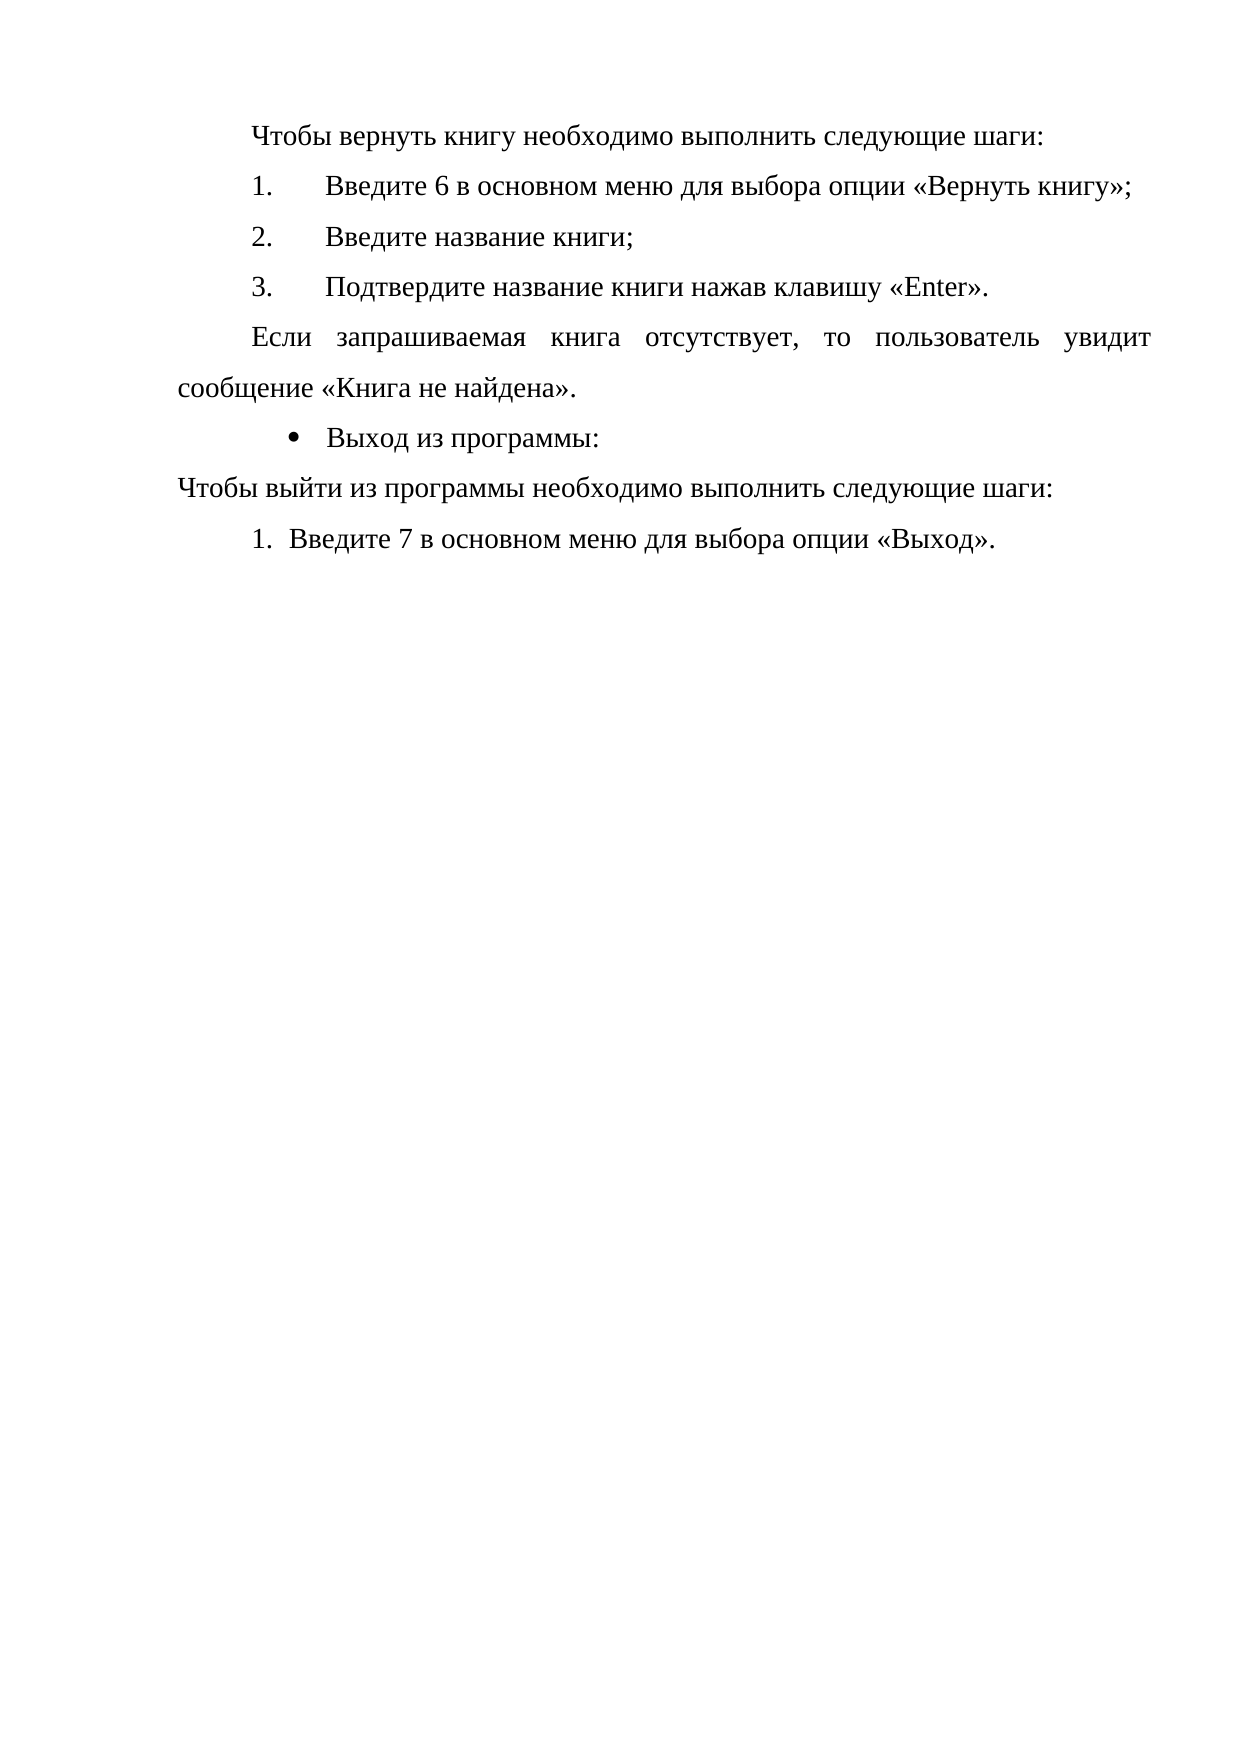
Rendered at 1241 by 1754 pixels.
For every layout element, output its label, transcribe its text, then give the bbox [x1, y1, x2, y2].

list Выход из программы: [288, 420, 1152, 454]
list Введите 7 в основном меню для выбора опции «Выход». [251, 521, 1152, 554]
list Введите название книги; [177, 219, 1152, 252]
text Чтобы вернуть книгу необходимо выполнить следующие шаги: [177, 118, 1152, 152]
list Подтвердите название книги нажав клавишу «Enter». [177, 269, 1152, 303]
text Если запрашиваемая книга отсутствует, то пользователь увидит сообщение «Книга не найдена». [177, 319, 1152, 403]
text Чтобы выйти из программы необходимо выполнить следующие шаги: [177, 470, 1152, 504]
list Введите 6 в основном меню для выбора опции «Вернуть книгу»; [177, 168, 1152, 202]
